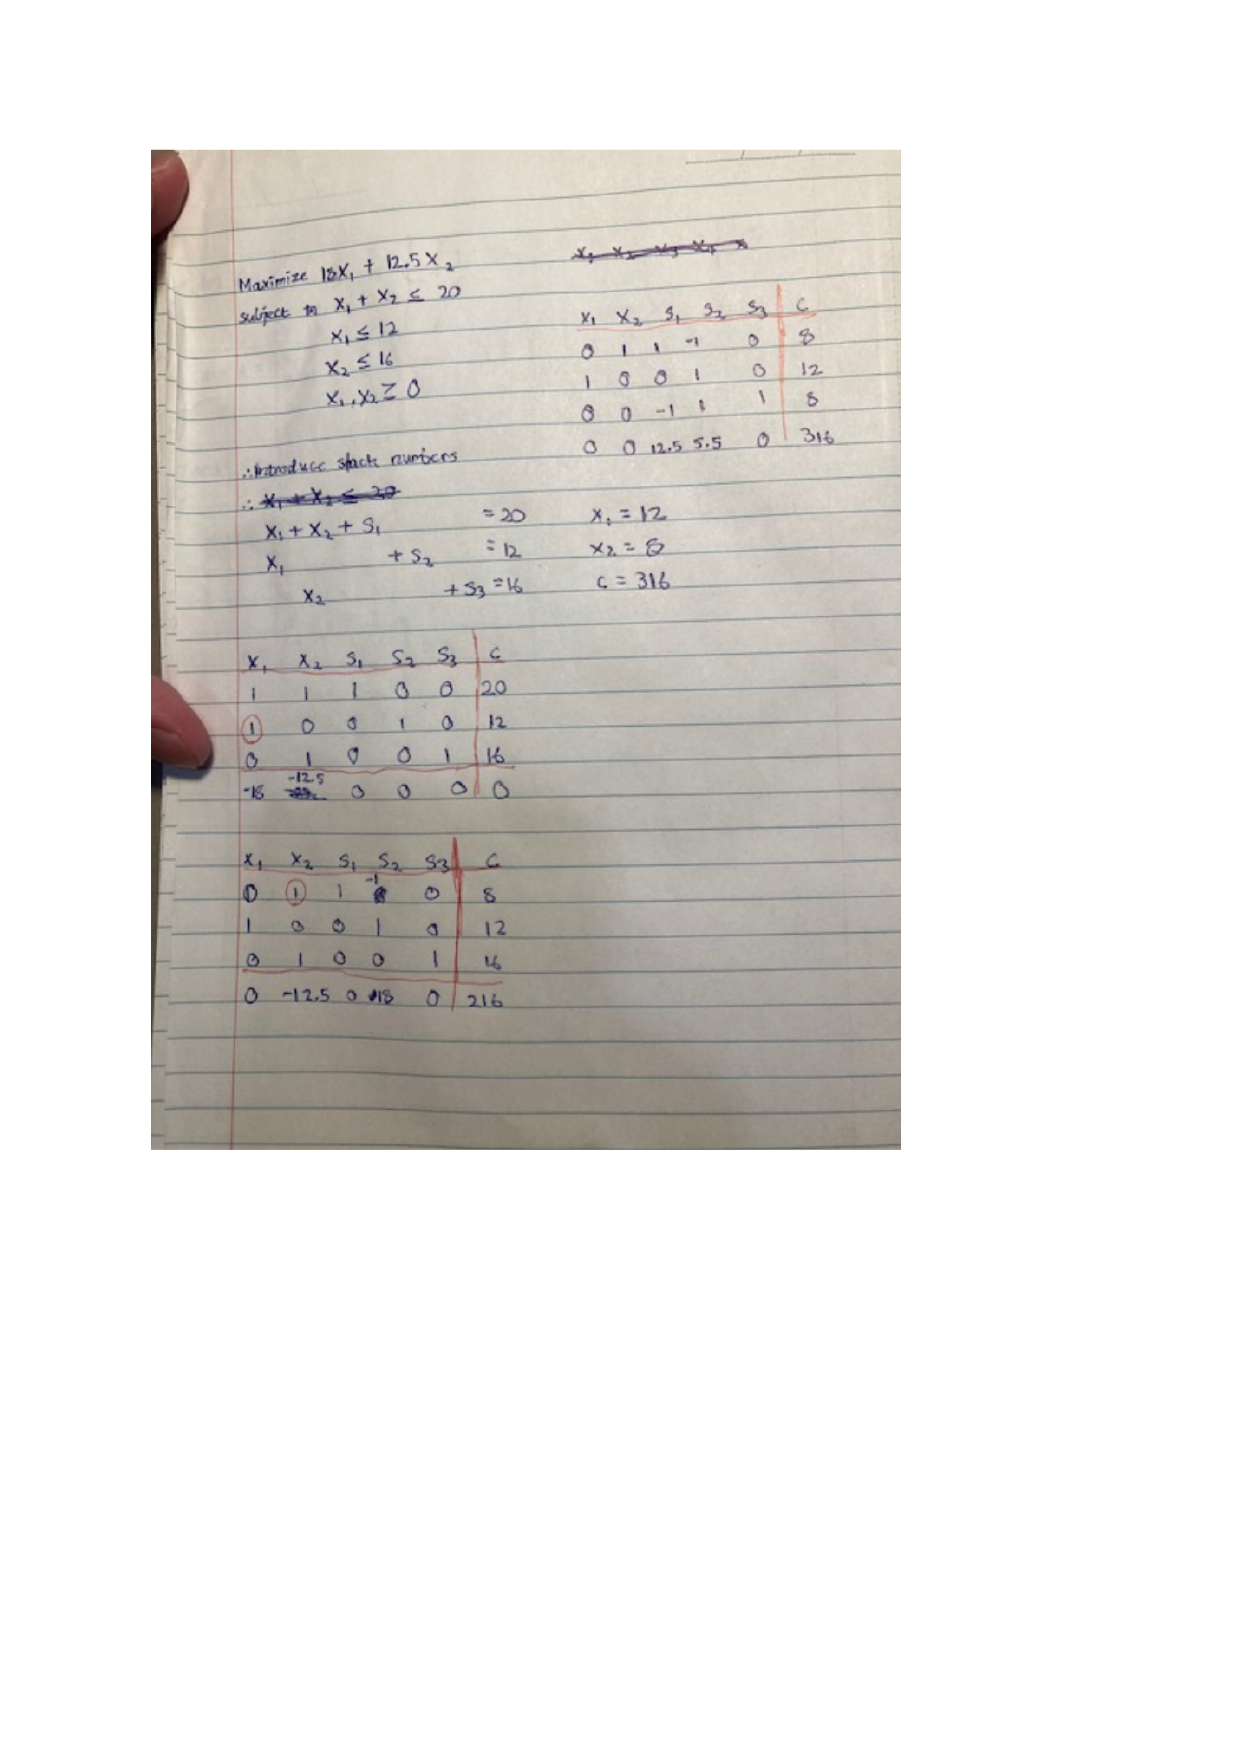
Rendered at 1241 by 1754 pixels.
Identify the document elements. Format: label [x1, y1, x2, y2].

picture [151, 151, 901, 1149]
